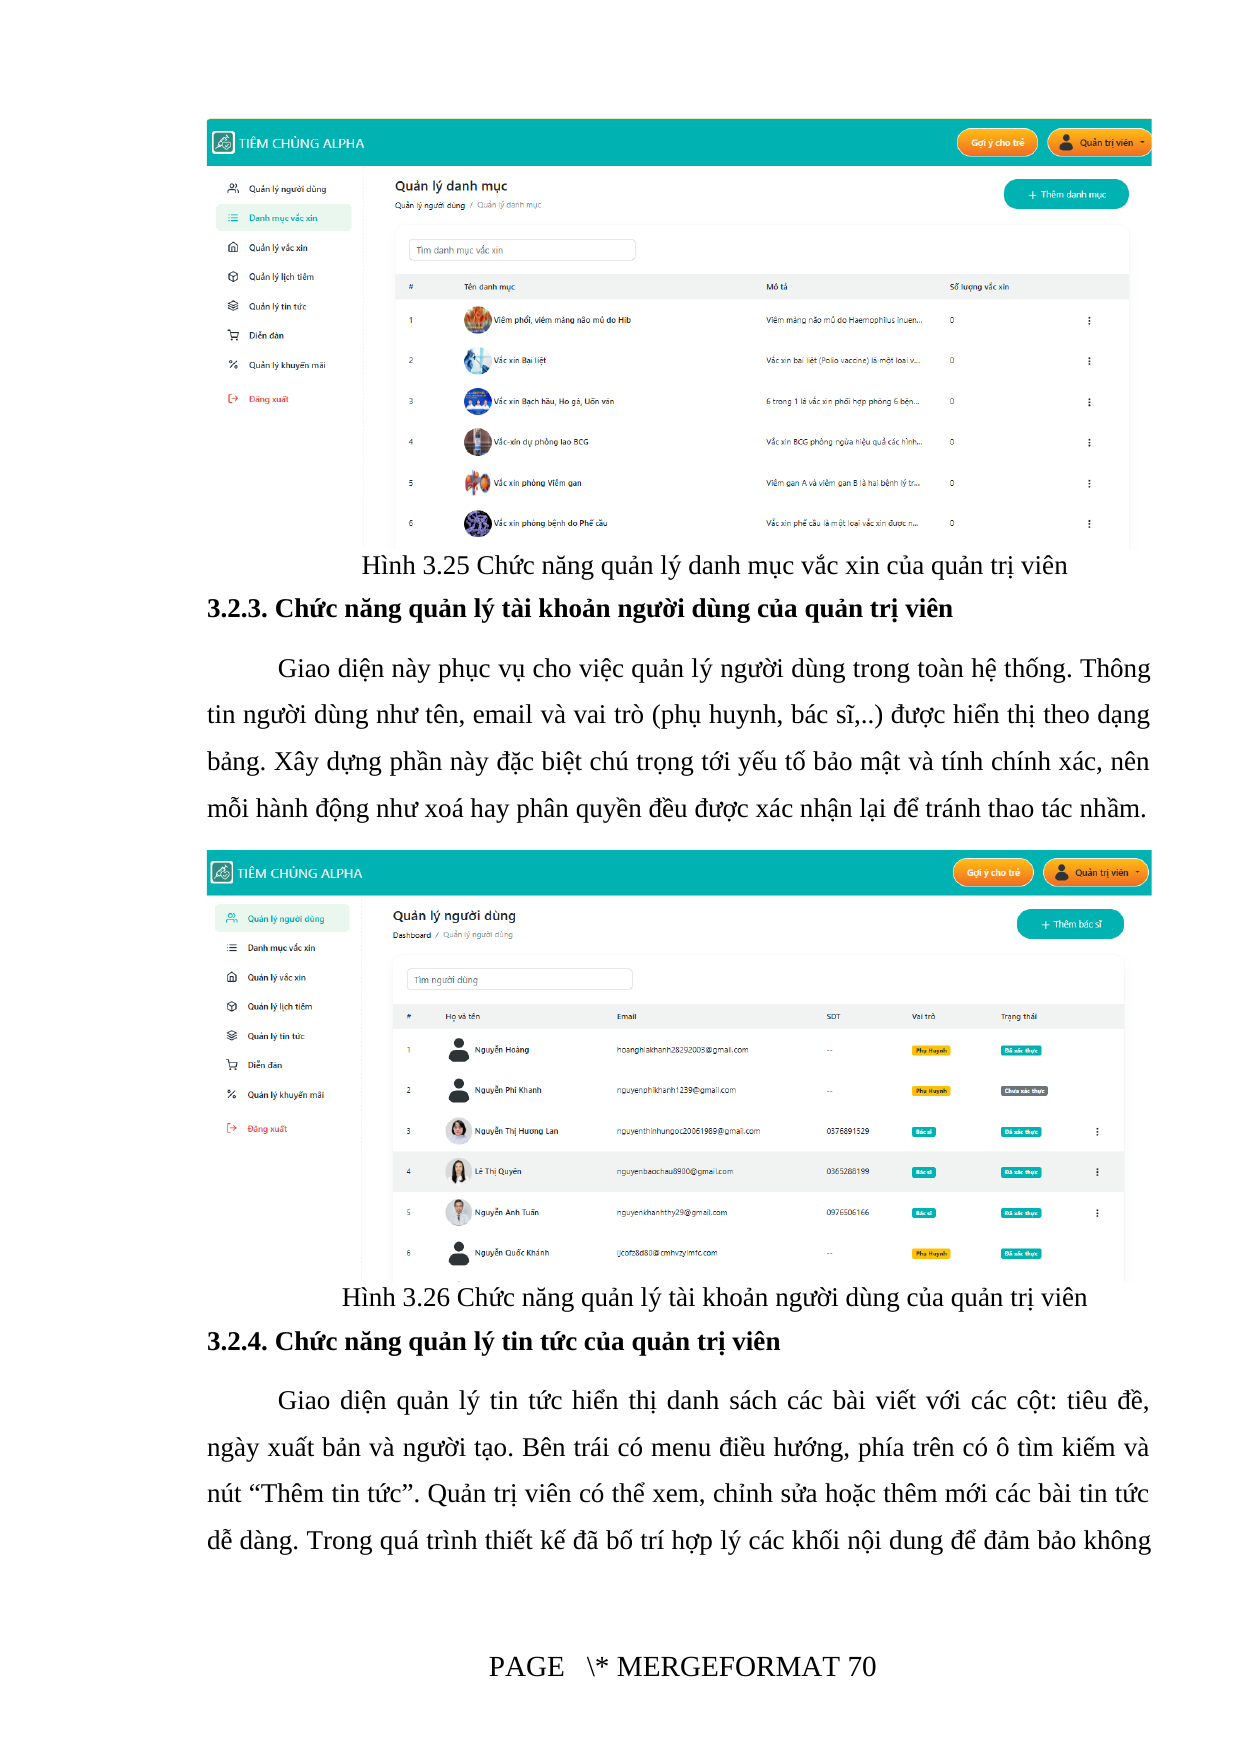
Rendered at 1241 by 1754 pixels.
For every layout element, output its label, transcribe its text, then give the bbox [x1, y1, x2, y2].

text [207, 1384, 1152, 1555]
subtitle Chức năng quản lý tin tức của quản trị viên [207, 1325, 1152, 1356]
subtitle Chức năng quản lý tài khoản người dùng của quản trị viên [207, 592, 1152, 624]
text Giao diện này phục vụ cho việc quản lý người dùng trong toàn hệ thống. Thông tin người dùng như tên, email và vai trò (phụ huynh, bác sĩ,..) được hiển thị theo dạng bảng. Xây dựng phần này đặc biệt chú trọng tới yếu tố bảo mật và tính chính xác, nên mỗi hành động như xoá hay phân quyền đều được xác nhận lại để tránh thao tác nhầm. [207, 652, 1152, 823]
picture [206, 118, 1152, 549]
picture [206, 850, 1152, 1282]
